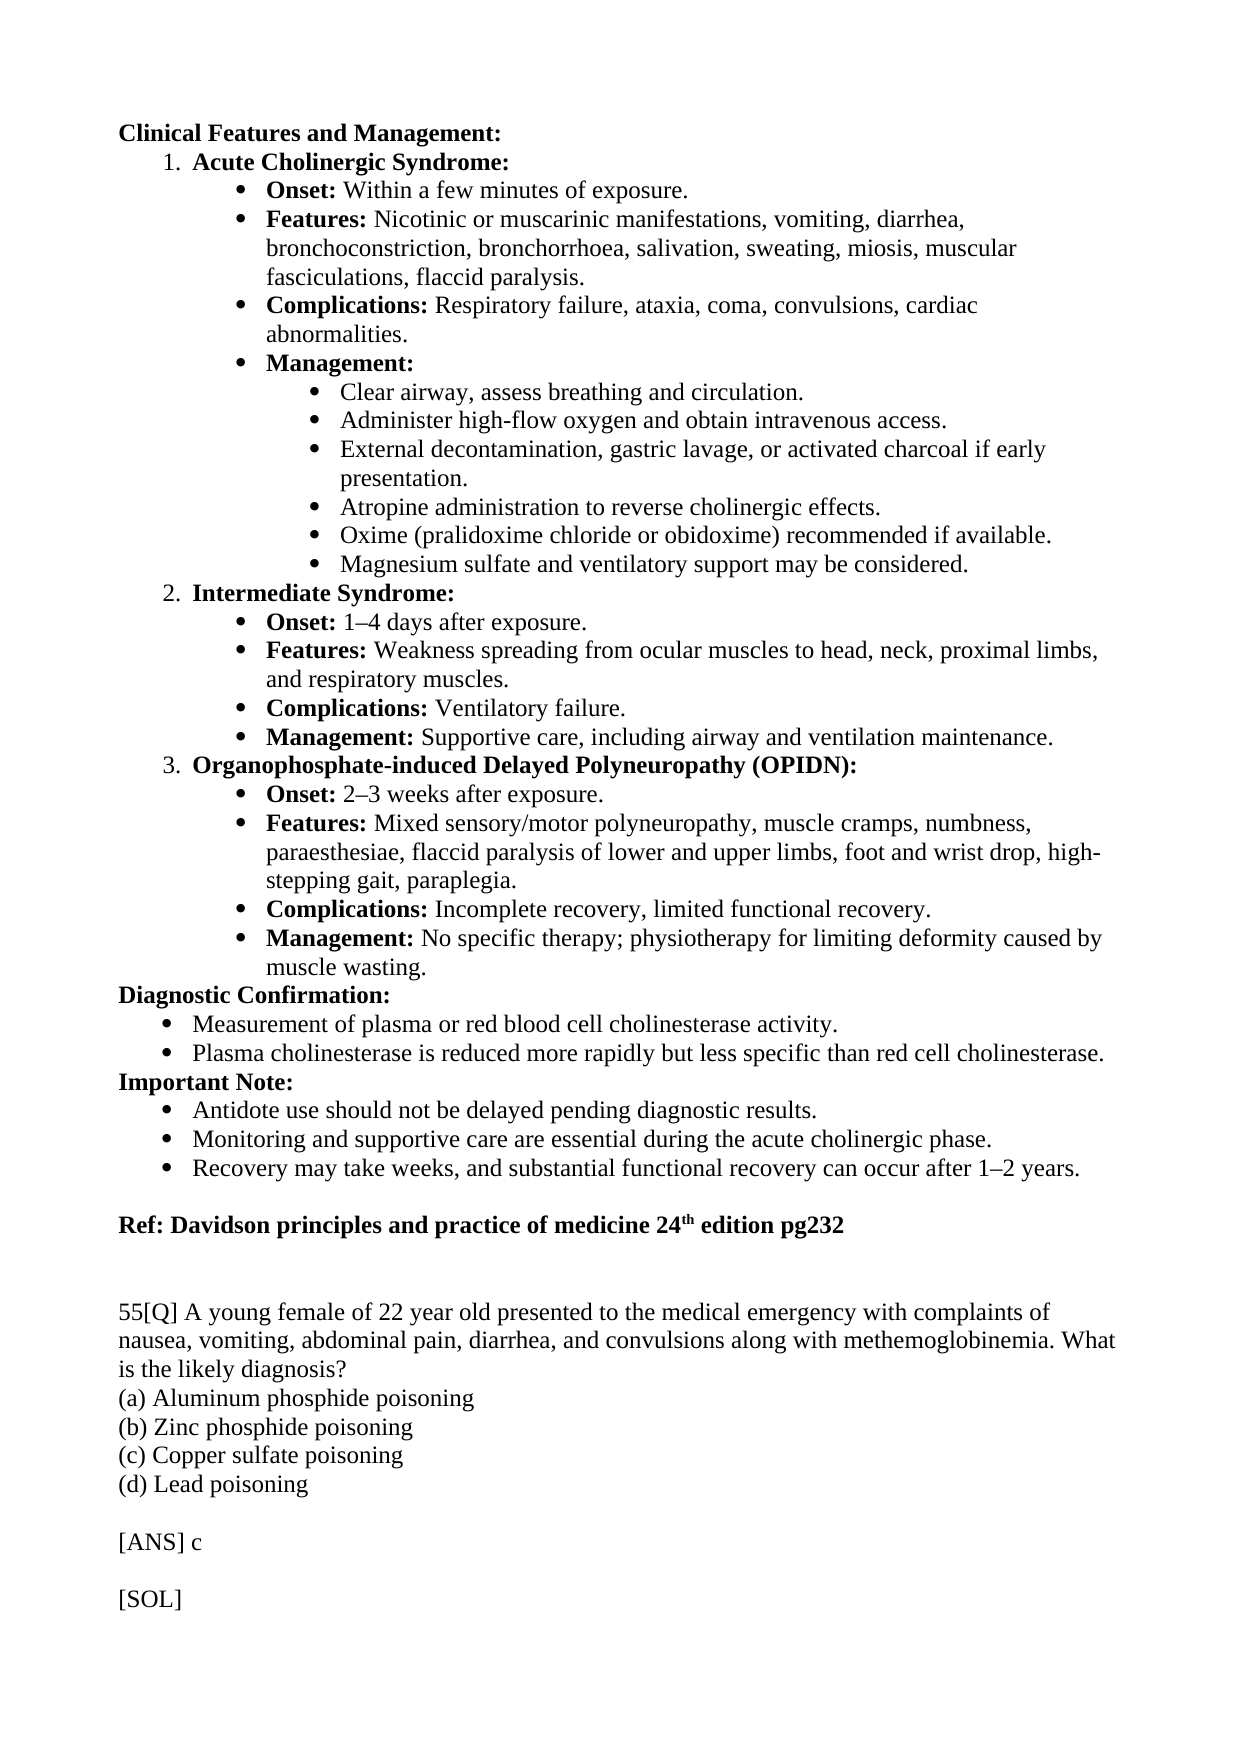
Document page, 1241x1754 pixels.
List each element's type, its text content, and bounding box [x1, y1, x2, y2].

list Features: Weakness spreading from ocular muscles to head, neck, proximal limbs, and respiratory muscles. [236, 636, 1122, 693]
text (d) Lead poisoning [118, 1469, 1122, 1498]
list Management: No specific therapy; physiotherapy for limiting deformity caused by muscle wasting. [236, 923, 1122, 981]
list Monitoring and supportive care are essential during the acute cholinergic phase. [162, 1124, 1122, 1153]
list Onset: Within a few minutes of exposure. [236, 176, 1122, 204]
list Complications: Ventilatory failure. [236, 693, 1122, 722]
list Atropine administration to reverse cholinergic effects. [310, 492, 1122, 521]
list Onset: 2–3 weeks after exposure. [236, 779, 1122, 808]
list Features: Mixed sensory/motor polyneuropathy, muscle cramps, numbness, paraesthesiae, flaccid paralysis of lower and upper limbs, foot and wrist drop, high-stepping gait, paraplegia. [236, 808, 1122, 894]
text (c) Copper sulfate poisoning [118, 1441, 1122, 1469]
list Antidote use should not be delayed pending diagnostic results. [162, 1096, 1122, 1124]
text (b) Zinc phosphide poisoning [118, 1412, 1122, 1441]
text (a) Aluminum phosphide poisoning [118, 1383, 1122, 1412]
list Intermediate Syndrome: [162, 578, 1122, 607]
list Clear airway, assess breathing and circulation. [310, 377, 1122, 406]
list Complications: Respiratory failure, ataxia, coma, convulsions, cardiac abnormalities. [236, 291, 1122, 348]
list Organophosphate-induced Delayed Polyneuropathy (OPIDN): [162, 751, 1122, 779]
list Administer high-flow oxygen and obtain intravenous access. [310, 406, 1122, 434]
list Measurement of plasma or red blood cell cholinesterase activity. [162, 1009, 1122, 1038]
list Management: [236, 348, 1122, 377]
list Plasma cholinesterase is reduced more rapidly but less specific than red cell cholinesterase. [162, 1038, 1122, 1067]
text 55[Q] A young female of 22 year old presented to the medical emergency with complaints of nausea, vomiting, abdominal pain, diarrhea, and convulsions along with methemoglobinemia. What is the likely diagnosis? [118, 1297, 1122, 1383]
text Important Note: [118, 1067, 1122, 1096]
list Complications: Incomplete recovery, limited functional recovery. [236, 894, 1122, 923]
list External decontamination, gastric lavage, or activated charcoal if early presentation. [310, 434, 1122, 492]
text Diagnostic Confirmation: [118, 981, 1122, 1009]
text Ref: Davidson principles and practice of medicine 24th edition pg232 [118, 1211, 1122, 1239]
list Recovery may take weeks, and substantial functional recovery can occur after 1–2 years. [162, 1153, 1122, 1182]
text [ANS] c [118, 1527, 1122, 1556]
list Onset: 1–4 days after exposure. [236, 607, 1122, 636]
text Clinical Features and Management: [118, 118, 1122, 147]
list Management: Supportive care, including airway and ventilation maintenance. [236, 722, 1122, 751]
text [SOL] [118, 1584, 1122, 1613]
list Acute Cholinergic Syndrome: [162, 147, 1122, 176]
list Oxime (pralidoxime chloride or obidoxime) recommended if available. [310, 521, 1122, 549]
list Features: Nicotinic or muscarinic manifestations, vomiting, diarrhea, bronchoconstriction, bronchorrhoea, salivation, sweating, miosis, muscular fasciculations, flaccid paralysis. [236, 204, 1122, 291]
list Magnesium sulfate and ventilatory support may be considered. [310, 549, 1122, 578]
